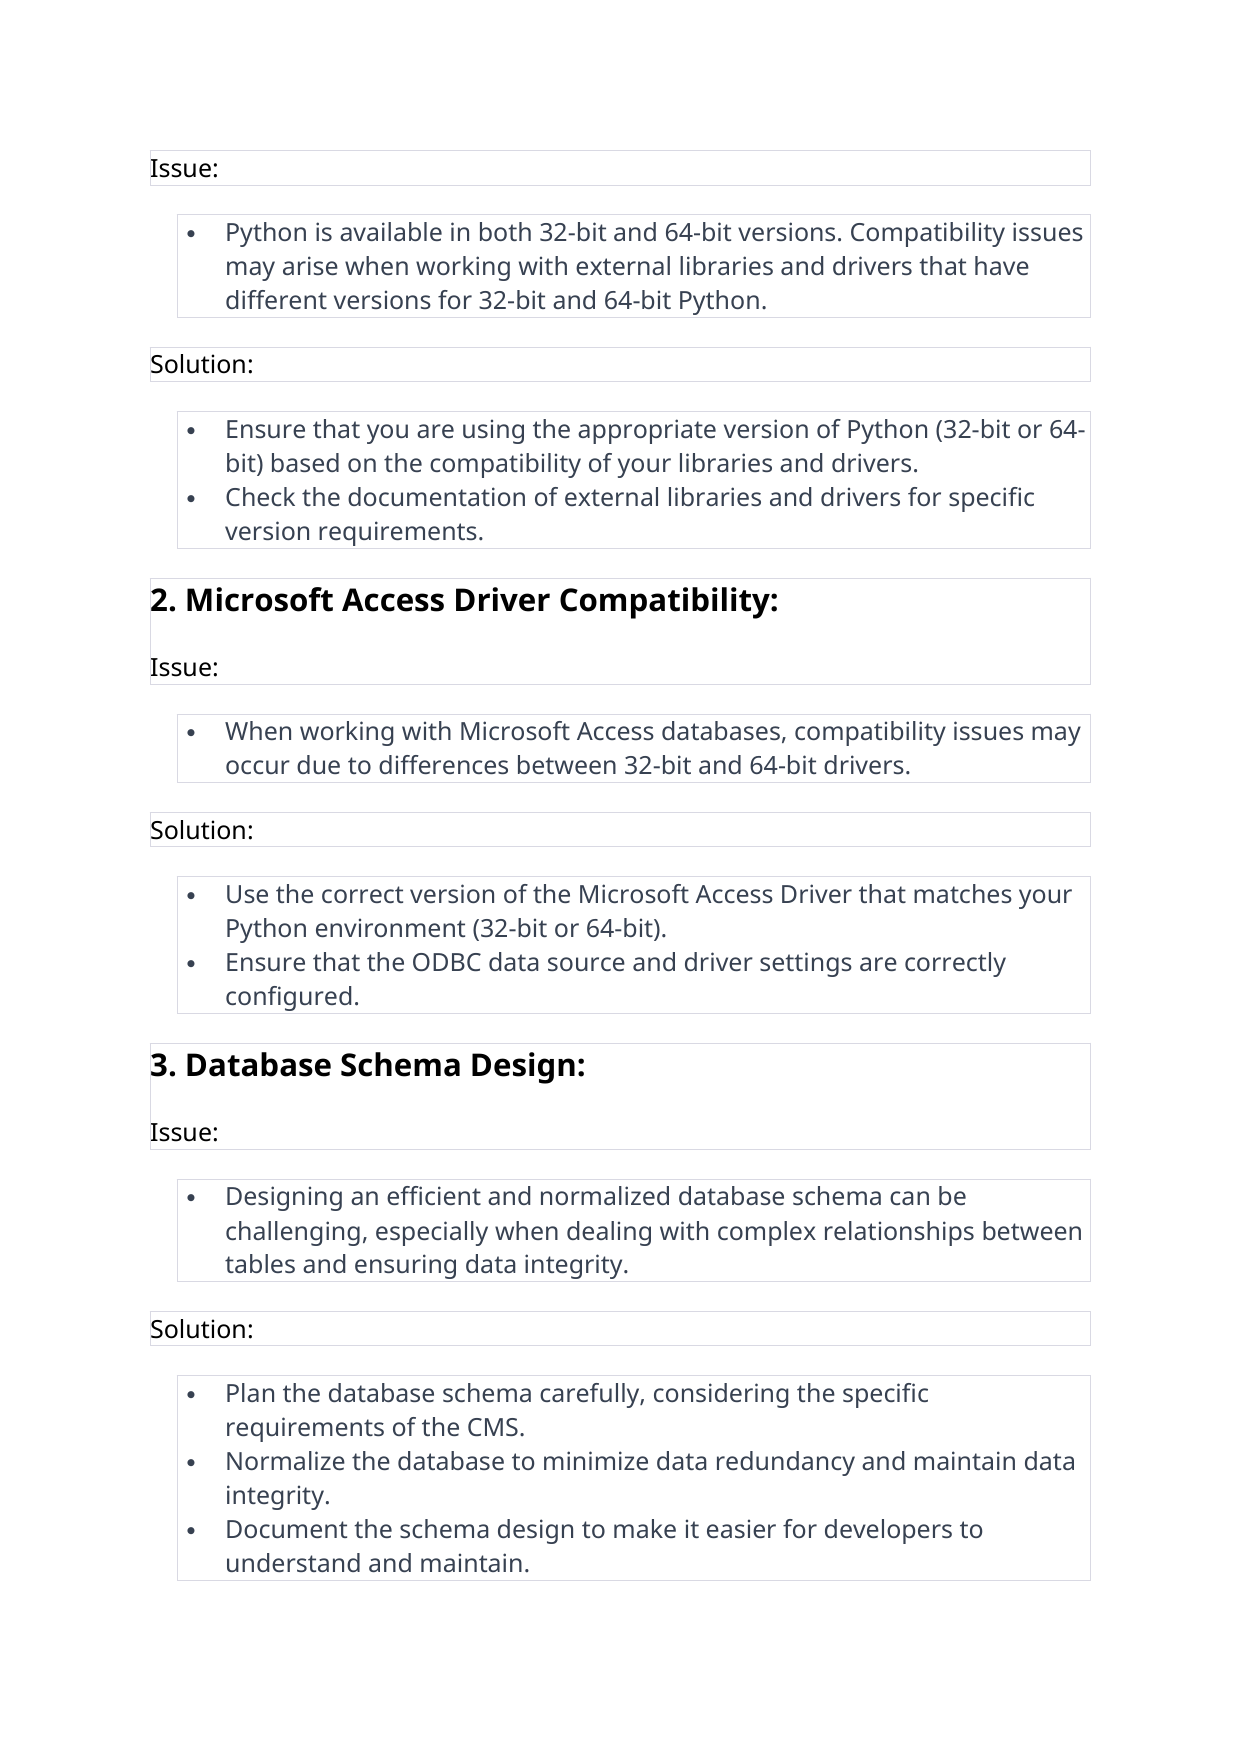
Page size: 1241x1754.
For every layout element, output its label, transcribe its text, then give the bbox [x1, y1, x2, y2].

list Plan the database schema carefully, considering the specific requirements of the CMS. [178, 1376, 1090, 1443]
text Solution: [151, 348, 1090, 381]
list Designing an efficient and normalized database schema can be challenging, especially when dealing with complex relationships between tables and ensuring data integrity. [178, 1180, 1090, 1281]
text 2. Microsoft Access Driver Compatibility: [151, 579, 1090, 621]
list Ensure that the ODBC data source and driver settings are correctly configured. [178, 944, 1090, 1013]
text Issue: [151, 649, 1090, 684]
list Ensure that you are using the appropriate version of Python (32-bit or 64-bit) based on the compatibility of your libraries and drivers. [178, 412, 1090, 479]
text 3. Database Schema Design: [151, 1044, 1090, 1086]
list When working with Microsoft Access databases, compatibility issues may occur due to differences between 32-bit and 64-bit drivers. [178, 715, 1090, 782]
text Issue: [151, 1114, 1090, 1149]
list Check the documentation of external libraries and drivers for specific version requirements. [178, 479, 1090, 548]
text Solution: [151, 1312, 1090, 1345]
text Issue: [151, 151, 1090, 185]
list Use the correct version of the Microsoft Access Driver that matches your Python environment (32-bit or 64-bit). [178, 877, 1090, 944]
list Normalize the database to minimize data redundancy and maintain data integrity. [178, 1443, 1090, 1511]
list Document the schema design to make it easier for developers to understand and maintain. [178, 1511, 1090, 1580]
text Solution: [151, 813, 1090, 846]
list Python is available in both 32-bit and 64-bit versions. Compatibility issues may arise when working with external libraries and drivers that have different versions for 32-bit and 64-bit Python. [178, 215, 1090, 317]
